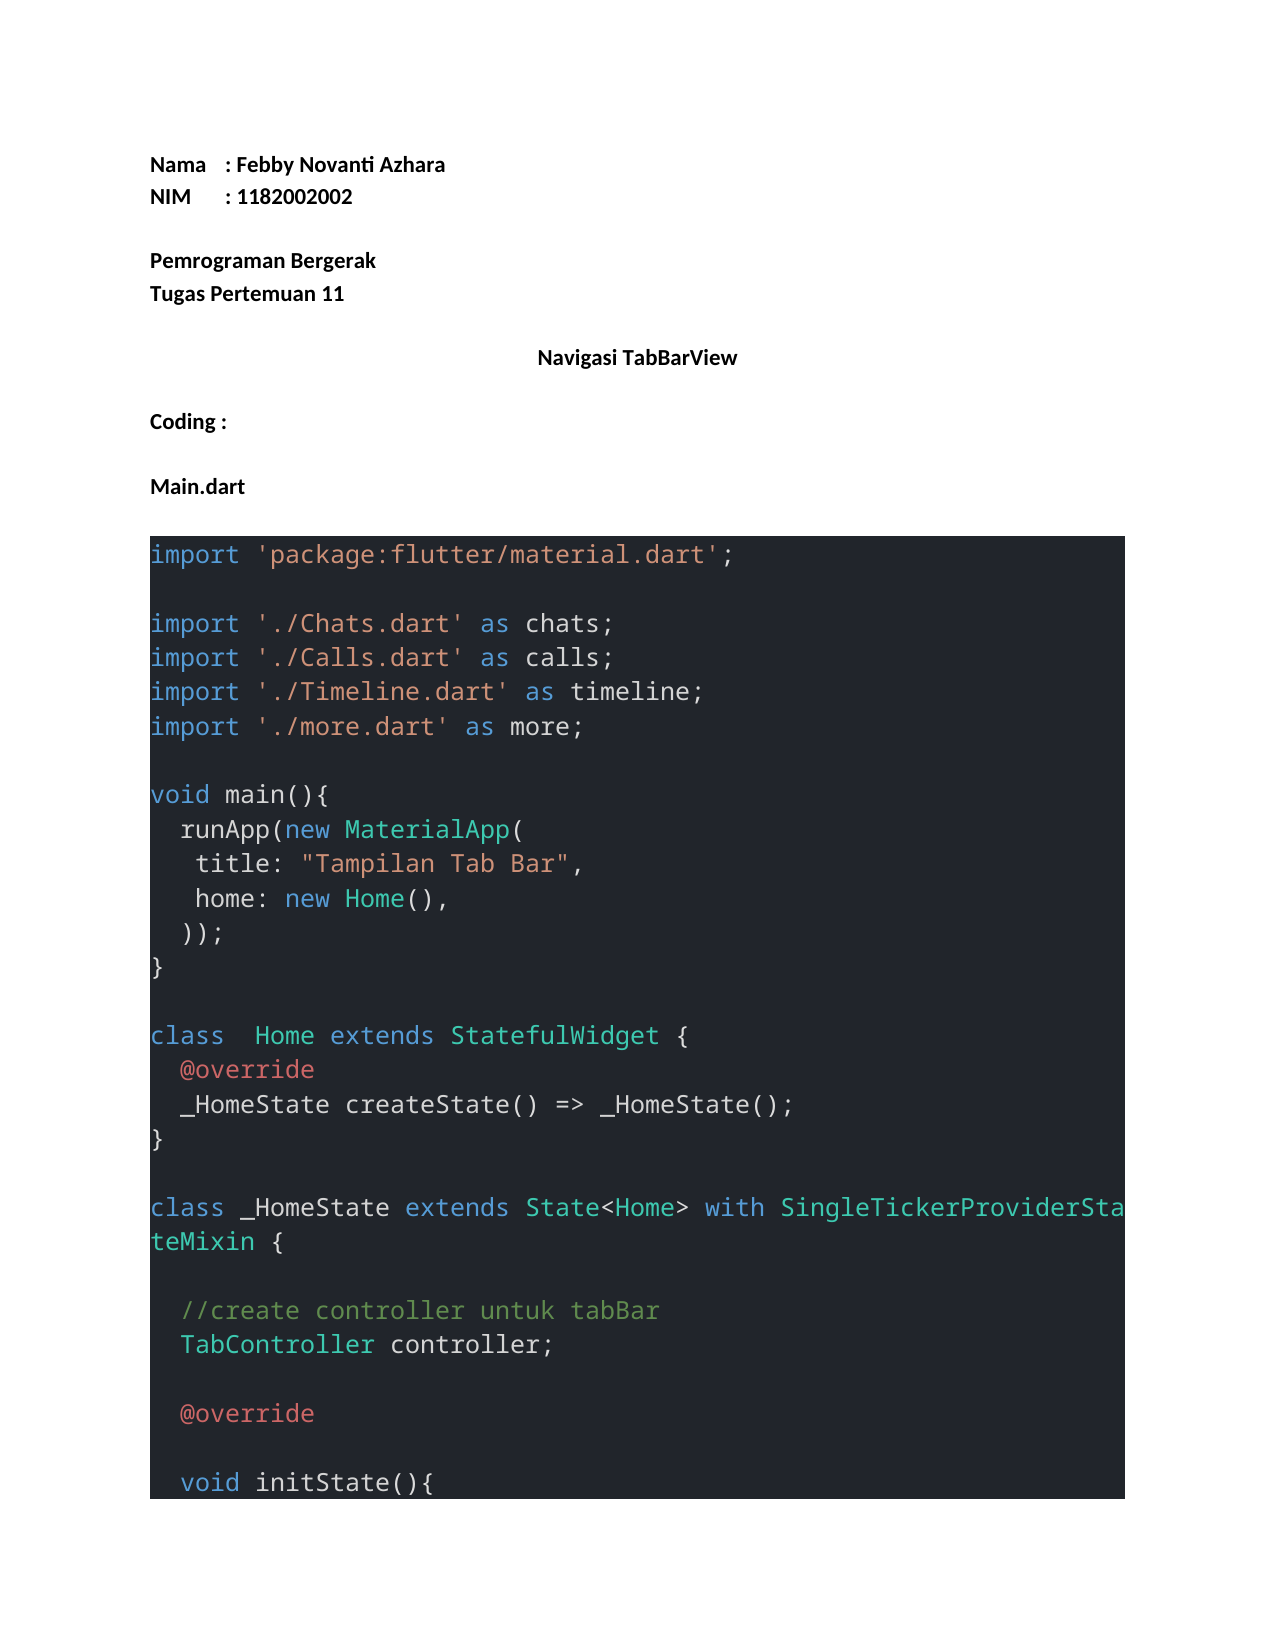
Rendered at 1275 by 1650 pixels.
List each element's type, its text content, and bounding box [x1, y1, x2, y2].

text @override [150, 1396, 1125, 1430]
text //create controller untuk tabBar [150, 1292, 1125, 1327]
text Main.dart [150, 472, 1125, 500]
text class Home extends StatefulWidget { [150, 1017, 1125, 1052]
text _HomeState createState() => _HomeState(); [150, 1086, 1125, 1121]
text )); [150, 914, 1125, 949]
text TabController controller; [150, 1327, 1125, 1361]
text import './Chats.dart' as chats; [150, 605, 1125, 639]
text @override [150, 1052, 1125, 1086]
text import './Calls.dart' as calls; [150, 639, 1125, 674]
text import 'package:flutter/material.dart'; [150, 536, 1125, 571]
text title: "Tampilan Tab Bar", [150, 846, 1125, 880]
text void initState(){ [150, 1464, 1125, 1499]
text Tugas Pertemuan 11 [150, 279, 1125, 307]
text runApp(new MaterialApp( [150, 811, 1125, 846]
text NIM : 1182002002 [150, 182, 1125, 210]
text home: new Home(), [150, 880, 1125, 914]
text void main(){ [150, 777, 1125, 811]
text Pemrograman Bergerak [150, 247, 1125, 274]
text Navigasi TabBarView [150, 343, 1125, 371]
text } [150, 1121, 1125, 1155]
text } [150, 949, 1125, 983]
text import './Timeline.dart' as timeline; [150, 674, 1125, 708]
text Nama : Febby Novanti Azhara [150, 150, 1125, 178]
text Coding : [150, 407, 1125, 436]
text import './more.dart' as more; [150, 708, 1125, 742]
text class _HomeState extends State<Home> with SingleTickerProviderStateMixin { [150, 1189, 1125, 1258]
